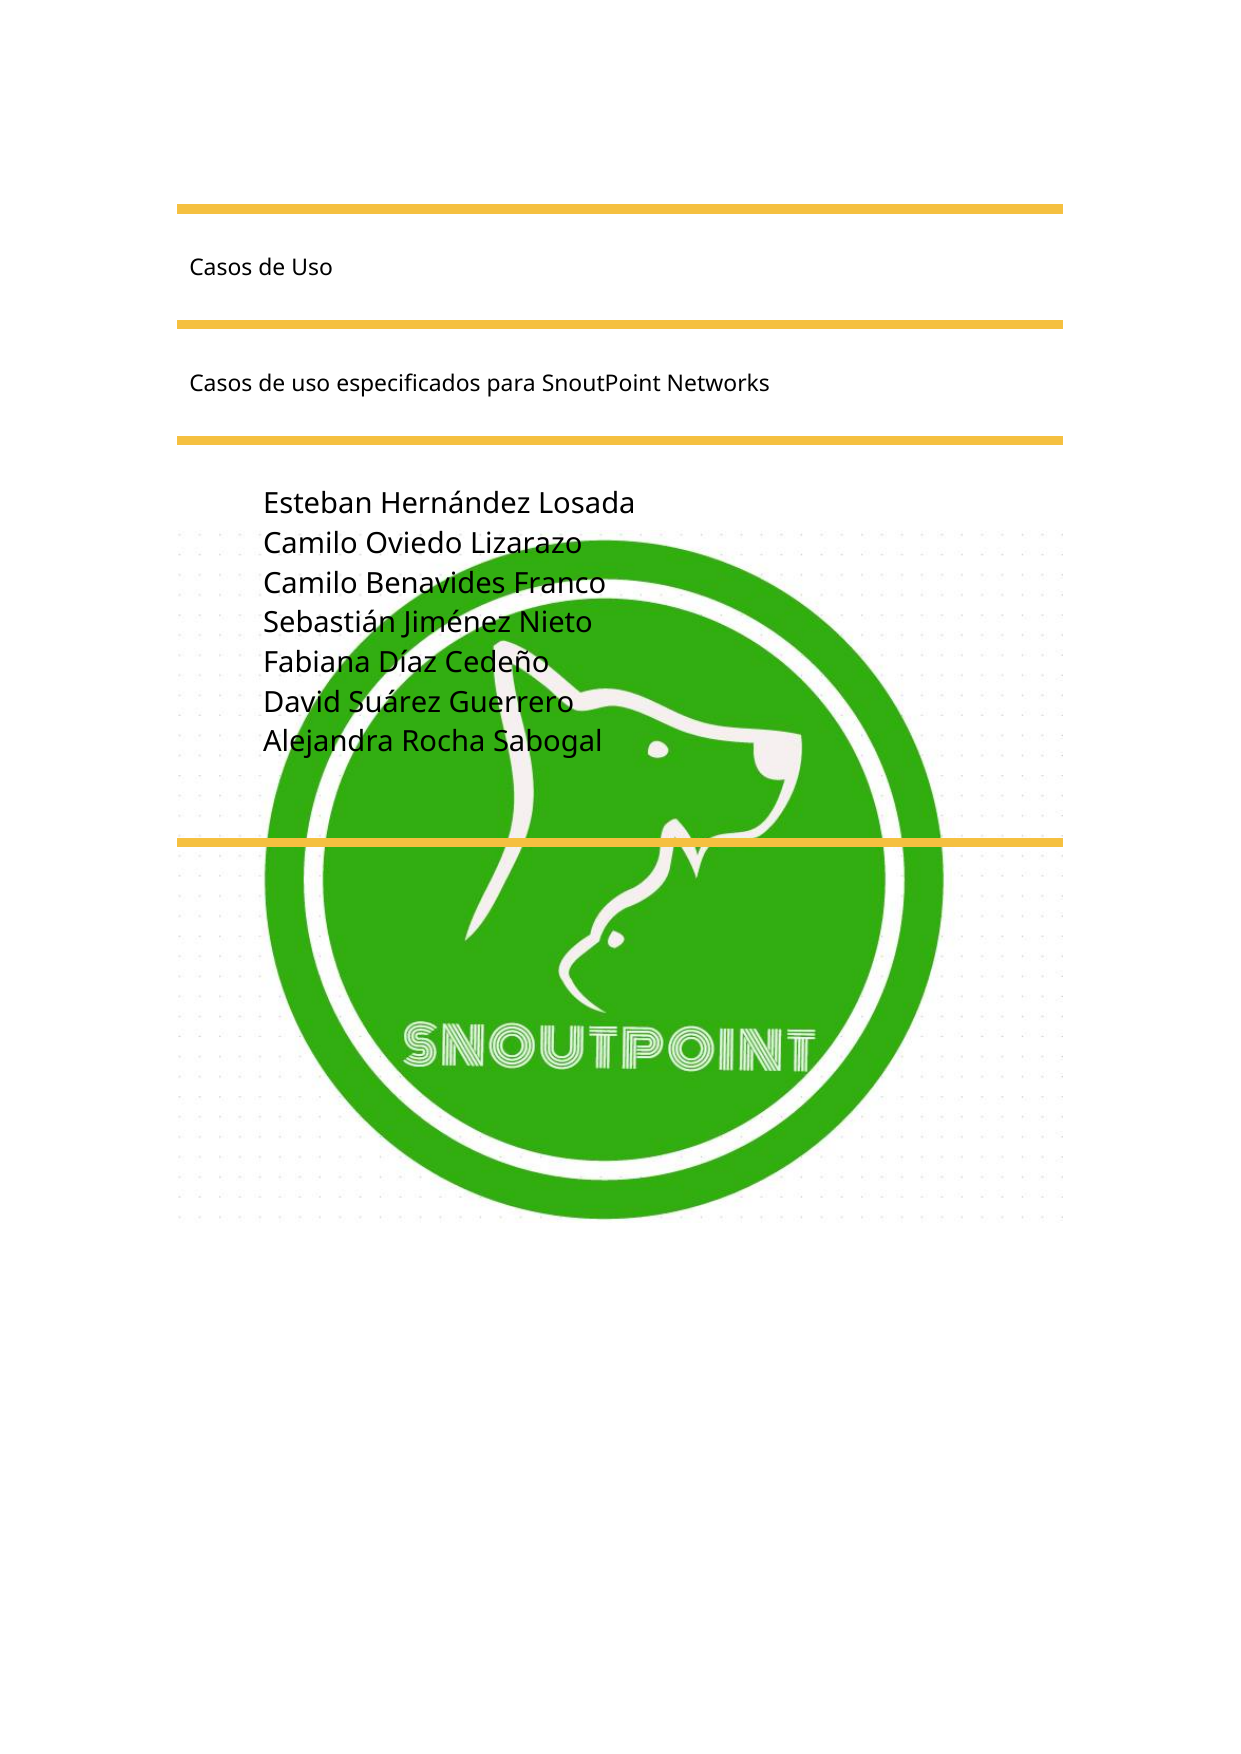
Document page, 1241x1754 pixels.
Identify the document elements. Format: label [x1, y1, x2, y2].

picture [177, 847, 1063, 1223]
picture [177, 530, 1063, 838]
